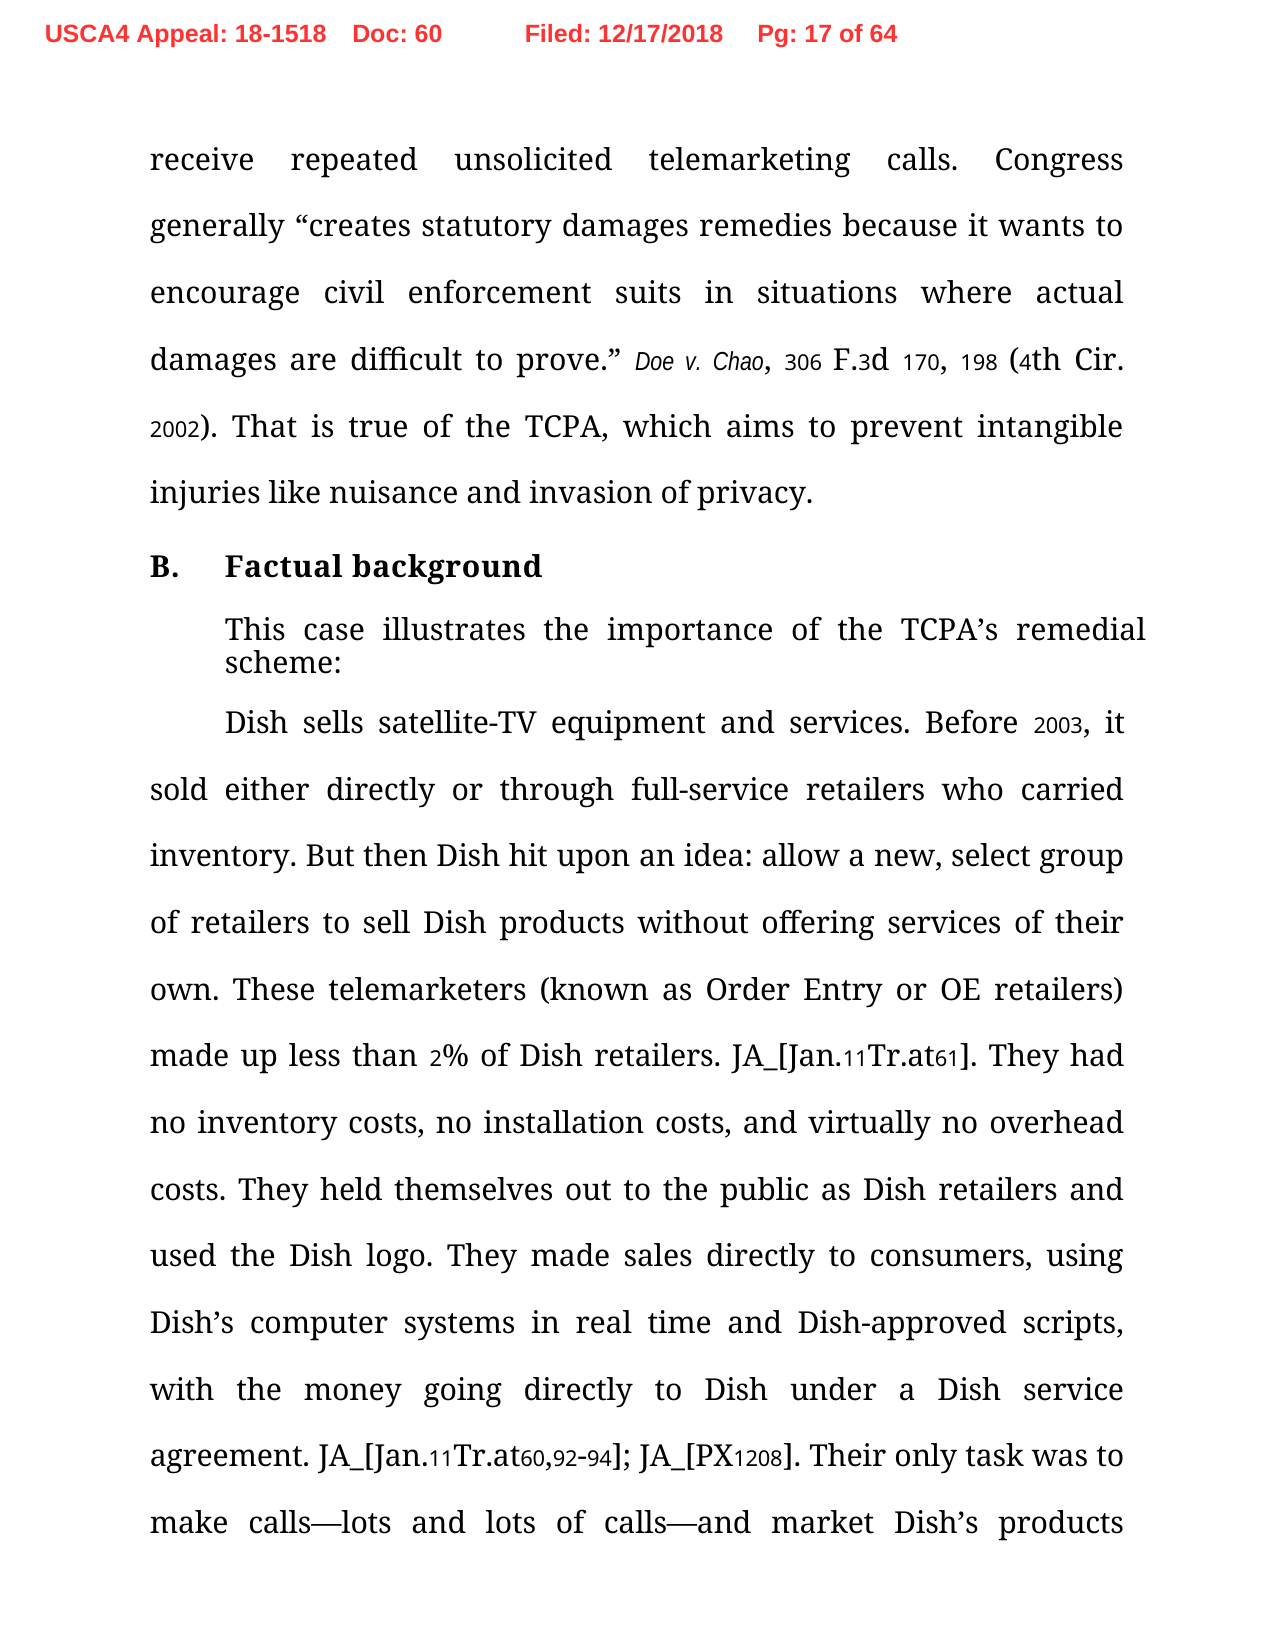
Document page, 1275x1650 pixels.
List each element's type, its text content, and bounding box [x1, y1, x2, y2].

text USCA4 Appeal: 18-1518 Doc: 60 Filed: 12/17/2018 Pg: 17 of 64 [44, 20, 1147, 48]
text receive repeated unsolicited telemarketing calls. Congress generally “creates statutory damages remedies because it wants to encourage civil enforcement suits in situations where actual damages are difficult to prove.” Doe v. Chao, 306 F.3d 170, 198 (4th Cir. 2002). That is true of the TCPA, which aims to prevent intangible injuries like nuisance and invasion of privacy. [149, 117, 1124, 517]
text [149, 680, 1124, 1547]
text This case illustrates the importance of the TCPA’s remedial scheme: [224, 613, 1147, 680]
text B. Factual background [149, 550, 1147, 584]
